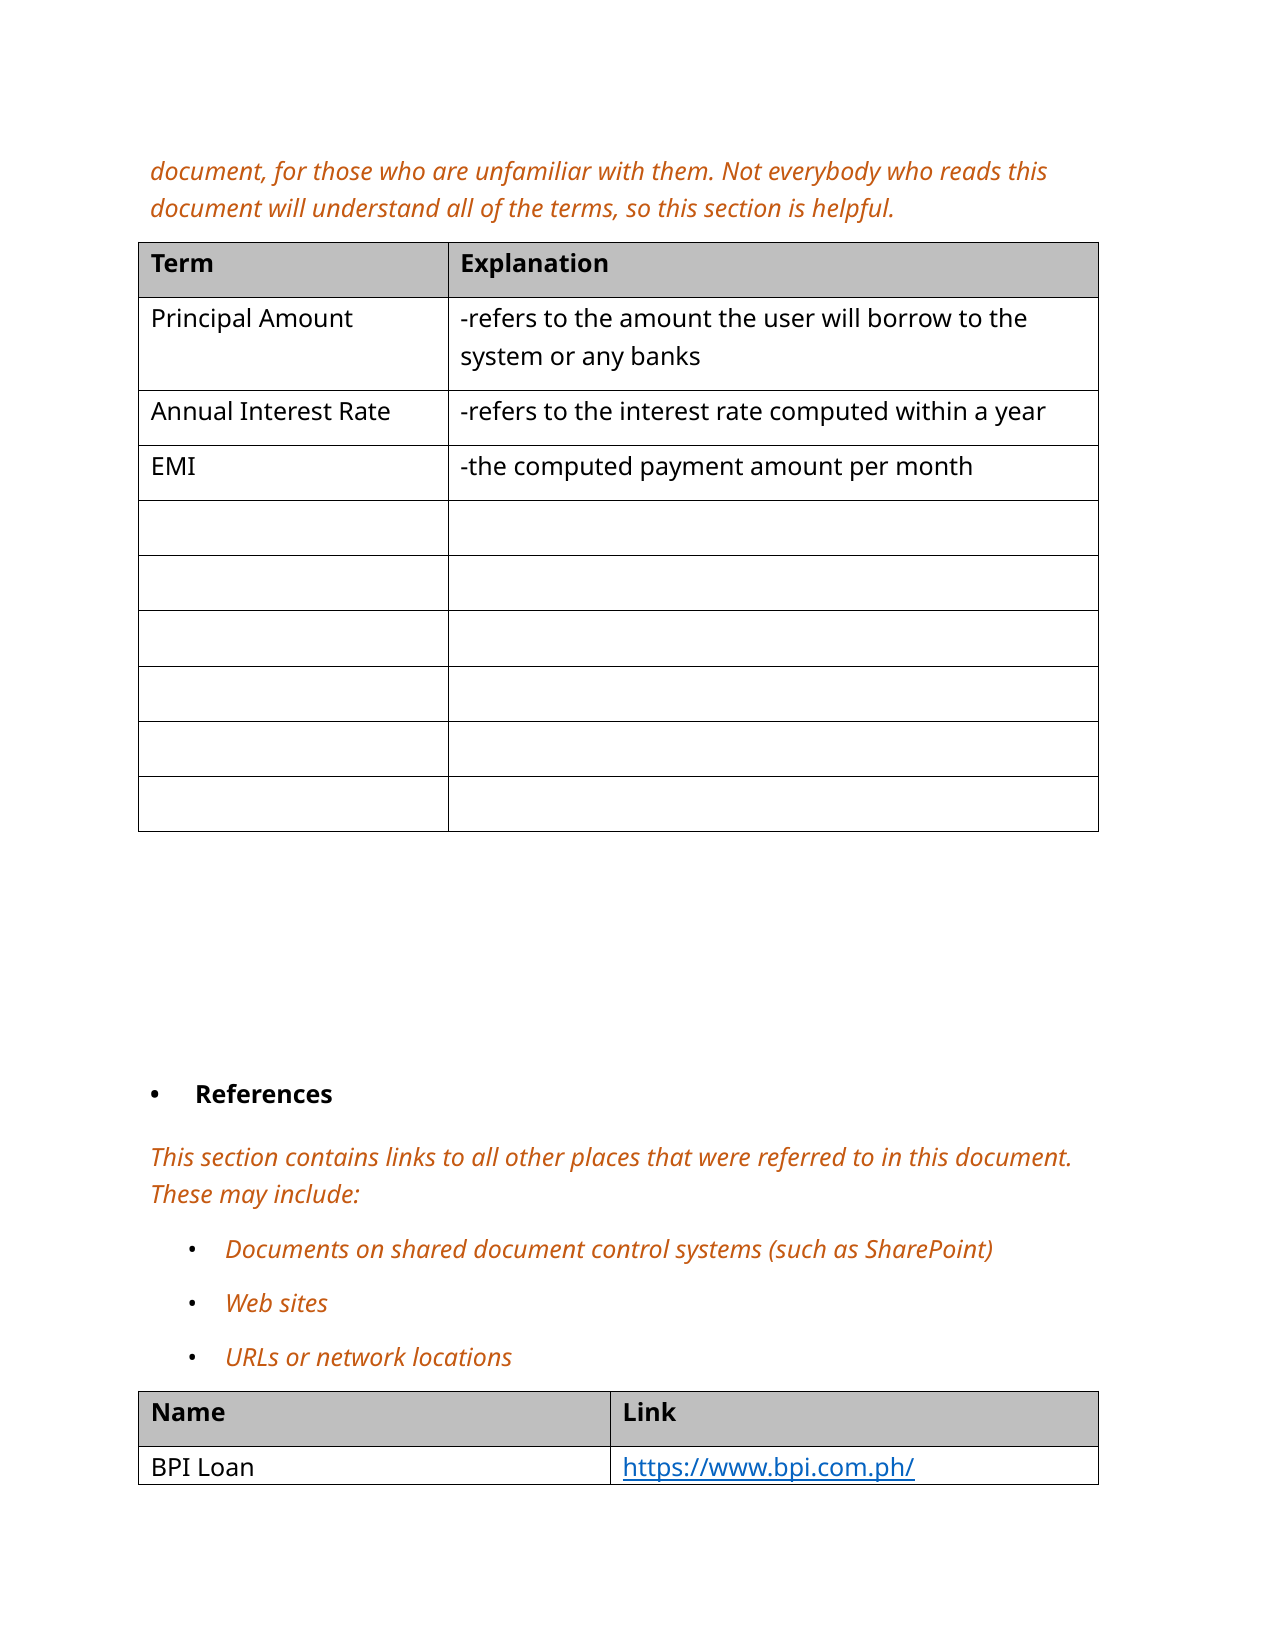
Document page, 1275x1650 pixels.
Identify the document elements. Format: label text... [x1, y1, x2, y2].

table_cell EMI [139, 446, 448, 500]
table_cell [139, 501, 448, 555]
table_header Name [139, 1392, 610, 1446]
text This section contains links to all other places that were referred to in this document. These may include: [150, 1136, 1125, 1211]
table_cell Annual Interest Rate [139, 391, 448, 445]
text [150, 150, 1125, 225]
table_cell [139, 556, 448, 610]
table_cell BPI Loan [139, 1447, 610, 1484]
table_header Explanation [449, 243, 1098, 297]
table_cell [449, 667, 1098, 721]
table_cell [449, 556, 1098, 610]
table_cell -refers to the amount the user will borrow to the system or any banks [449, 298, 1098, 389]
list URLs or network locations [187, 1336, 1125, 1374]
table_header Term [139, 243, 448, 297]
table_cell -the computed payment amount per month [449, 446, 1098, 500]
table_cell [139, 777, 448, 831]
list References [150, 1074, 1125, 1111]
table_cell [139, 611, 448, 666]
list Documents on shared document control systems (such as SharePoint) [187, 1228, 1125, 1266]
table_cell [449, 777, 1098, 831]
table_header Link [611, 1392, 1098, 1446]
table_cell -refers to the interest rate computed within a year [449, 391, 1098, 445]
table_cell [449, 501, 1098, 555]
table_cell [139, 667, 448, 721]
list Web sites [187, 1282, 1125, 1320]
table_cell [139, 722, 448, 776]
table_cell Principal Amount [139, 298, 448, 389]
table_cell [449, 722, 1098, 776]
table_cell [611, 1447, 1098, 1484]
table_cell [449, 611, 1098, 666]
